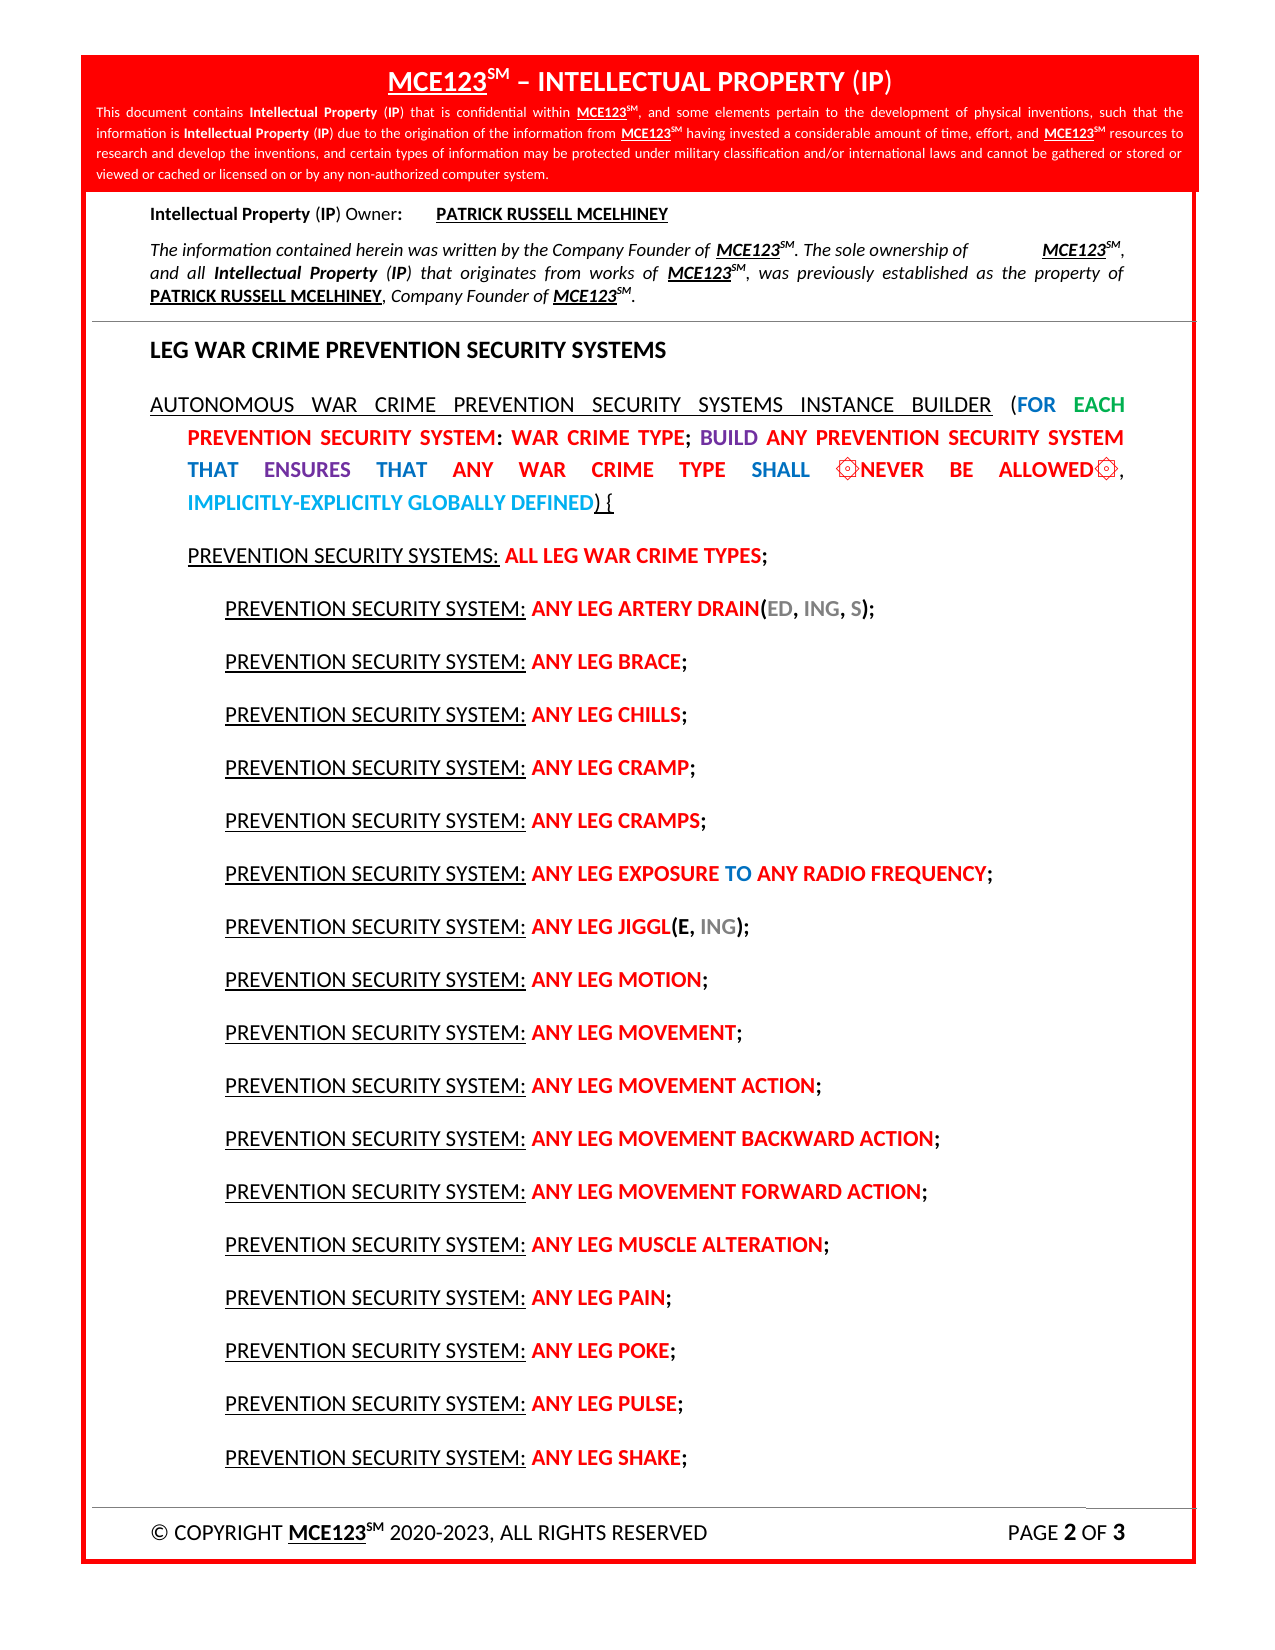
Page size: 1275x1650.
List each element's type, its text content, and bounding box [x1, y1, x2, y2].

text AUTONOMOUS WAR CRIME PREVENTION SECURITY SYSTEMS INSTANCE BUILDER (FOR EACH PREVENTION SECURITY SYSTEM: WAR CRIME TYPE; BUILD ANY PREVENTION SECURITY SYSTEM THAT ENSURES THAT ANY WAR CRIME TYPE SHALL ۞NEVER BE ALLOWED۞, IMPLICITLY-EXPLICITLY GLOBALLY DEFINED) { [150, 391, 1125, 516]
text PREVENTION SECURITY SYSTEM: ANY LEG BRACE; [187, 647, 1125, 675]
text PREVENTION SECURITY SYSTEM: ANY LEG SHAKE; [187, 1443, 1125, 1471]
text PREVENTION SECURITY SYSTEM: ANY LEG MOVEMENT; [187, 1018, 1125, 1046]
text LEG WAR CRIME PREVENTION SECURITY SYSTEMS [150, 335, 1125, 365]
text PREVENTION SECURITY SYSTEM: ANY LEG MUSCLE ALTERATION; [187, 1231, 1125, 1258]
text PREVENTION SECURITY SYSTEM: ANY LEG CRAMP; [187, 753, 1125, 781]
text PREVENTION SECURITY SYSTEMS: ALL LEG WAR CRIME TYPES; [187, 541, 1125, 569]
text PREVENTION SECURITY SYSTEM: ANY LEG CRAMPS; [187, 806, 1125, 834]
text PREVENTION SECURITY SYSTEM: ANY LEG PULSE; [187, 1389, 1125, 1418]
text PREVENTION SECURITY SYSTEM: ANY LEG JIGGL(E, ING); [187, 912, 1125, 940]
text PREVENTION SECURITY SYSTEM: ANY LEG MOVEMENT BACKWARD ACTION; [187, 1124, 1125, 1152]
text PREVENTION SECURITY SYSTEM: ANY LEG EXPOSURE TO ANY RADIO FREQUENCY; [187, 859, 1125, 887]
text PREVENTION SECURITY SYSTEM: ANY LEG MOVEMENT FORWARD ACTION; [187, 1177, 1125, 1206]
text PREVENTION SECURITY SYSTEM: ANY LEG MOTION; [187, 965, 1125, 993]
text PREVENTION SECURITY SYSTEM: ANY LEG CHILLS; [187, 700, 1125, 728]
text PREVENTION SECURITY SYSTEM: ANY LEG MOVEMENT ACTION; [187, 1071, 1125, 1099]
text PREVENTION SECURITY SYSTEM: ANY LEG ARTERY DRAIN(ED, ING, S); [187, 594, 1125, 622]
text PREVENTION SECURITY SYSTEM: ANY LEG PAIN; [187, 1283, 1125, 1312]
text PREVENTION SECURITY SYSTEM: ANY LEG POKE; [187, 1337, 1125, 1364]
